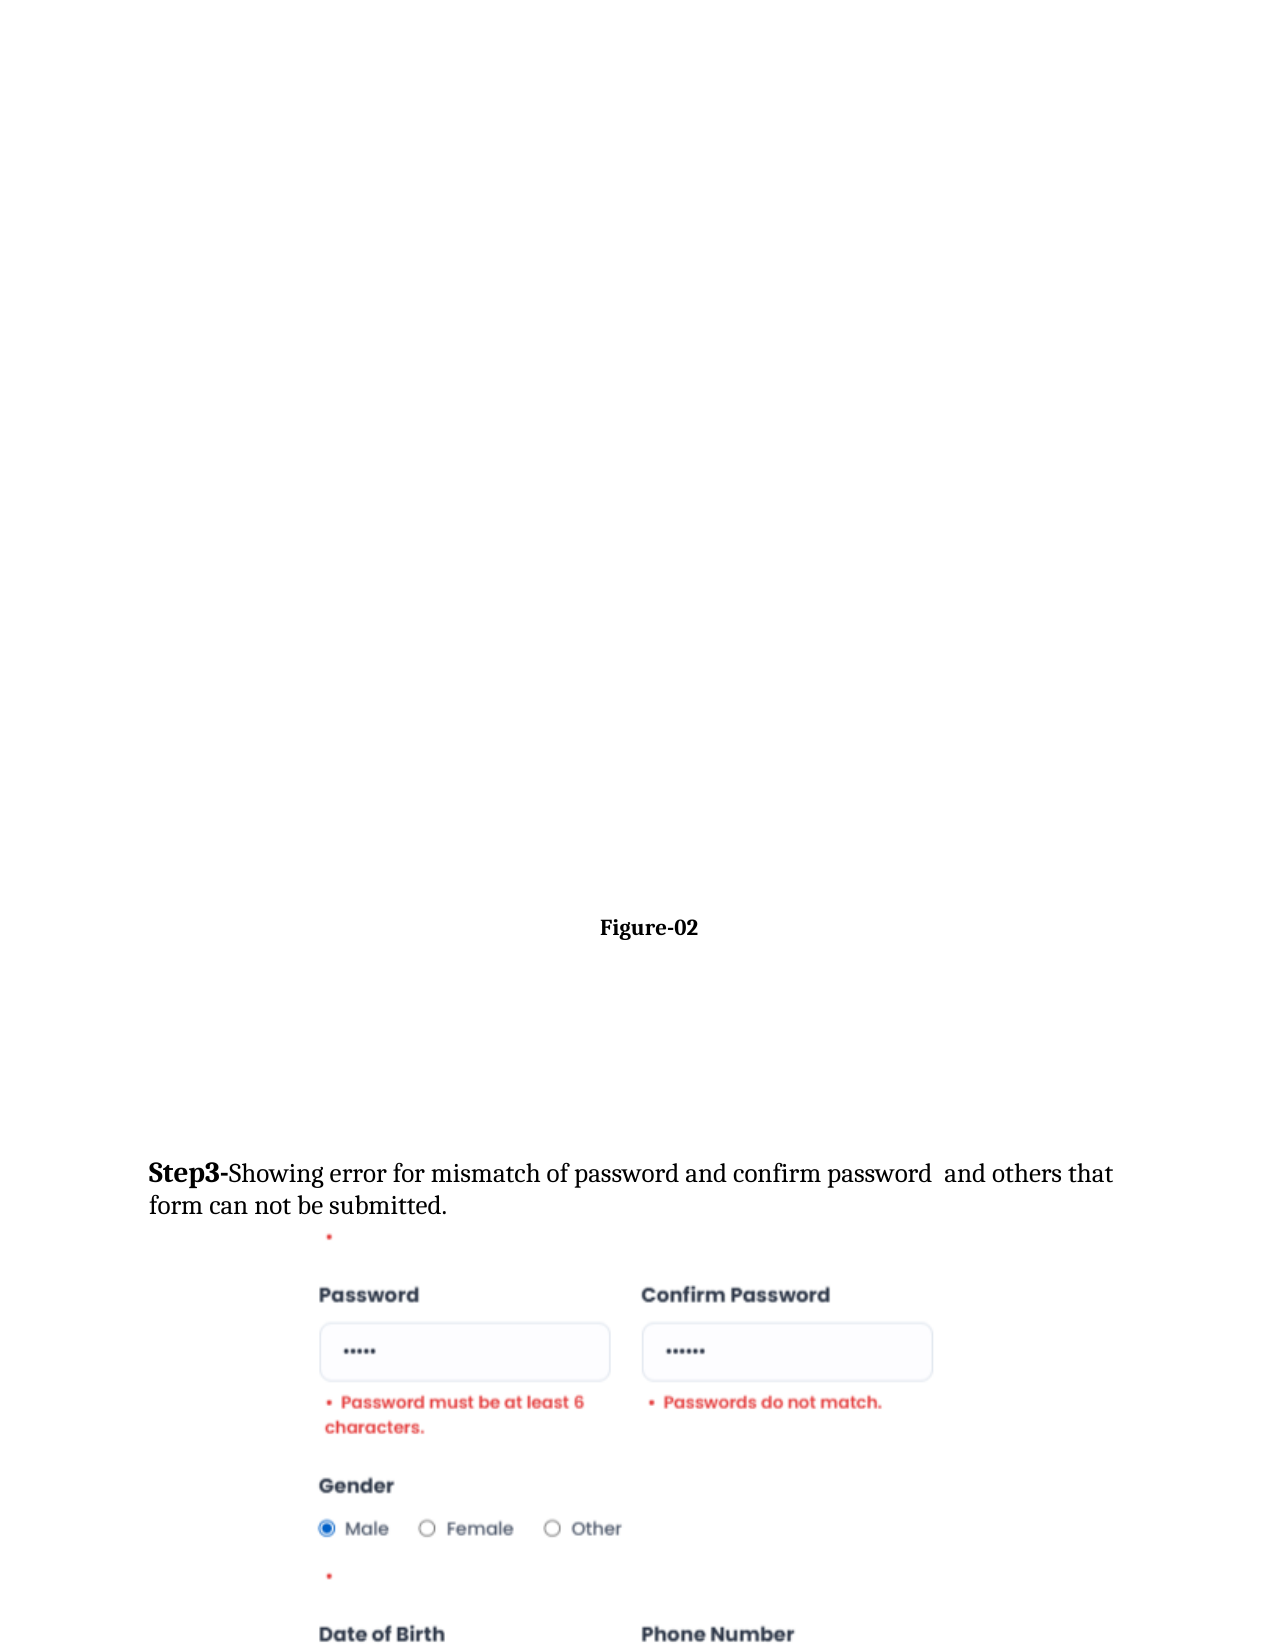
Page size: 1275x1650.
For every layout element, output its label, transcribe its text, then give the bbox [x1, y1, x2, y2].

picture [279, 1223, 982, 1650]
text Figure-02 [149, 914, 1125, 941]
text Step3-Showing error for mismatch of password and confirm password and others that form can not be submitted. [149, 1156, 1125, 1221]
